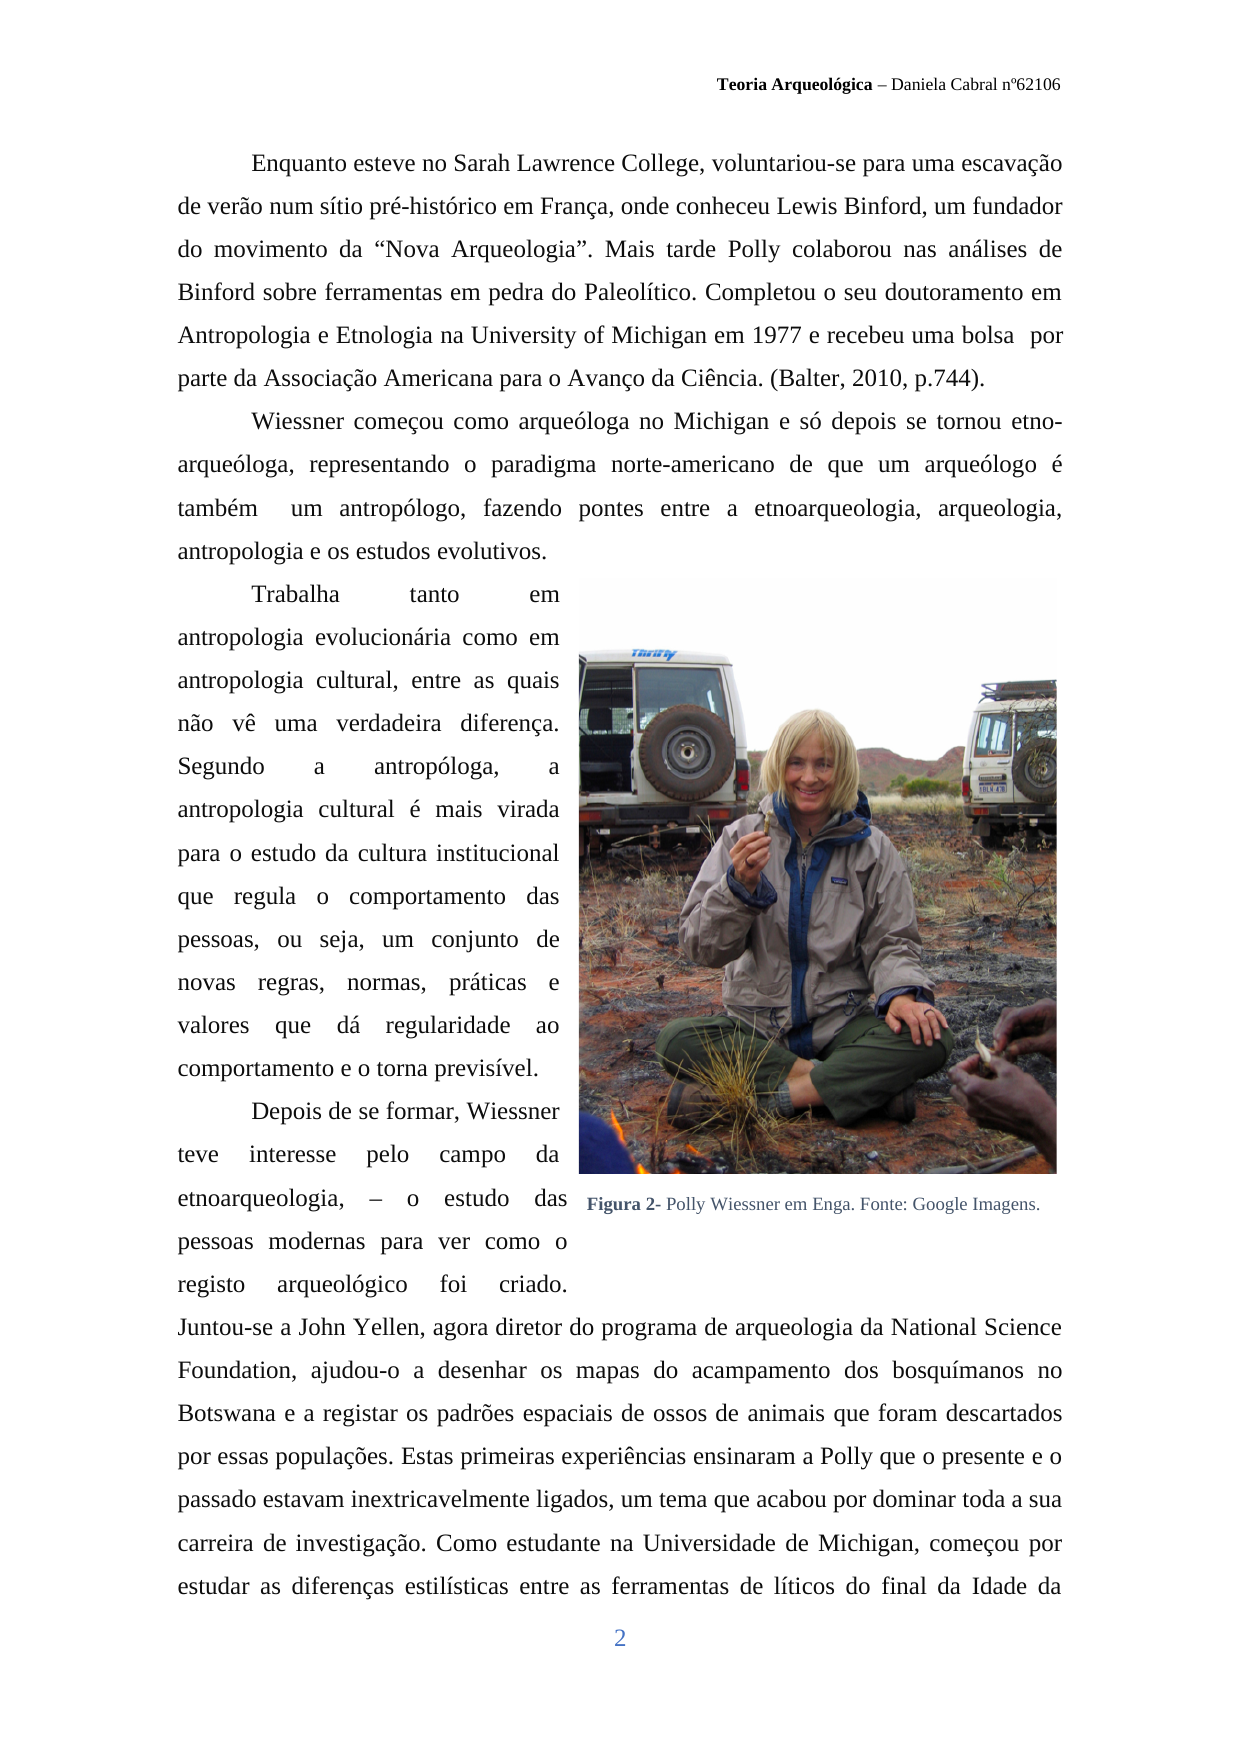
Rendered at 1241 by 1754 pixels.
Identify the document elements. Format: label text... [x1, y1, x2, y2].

text Trabalha tanto em antropologia evolucionária como em antropologia cultural, entre as quais não vê uma verdadeira diferença. Segundo a antropóloga, a antropologia cultural é mais virada para o estudo da cultura institucional que regula o comportamento das pessoas, ou seja, um conjunto de novas regras, normas, práticas e valores que dá regularidade ao comportamento e o torna previsível. [177, 579, 578, 1082]
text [177, 1096, 1063, 1599]
text Enquanto esteve no Sarah Lawrence College, voluntariou-se para uma escavação de verão num sítio pré-histórico em França, onde conheceu Lewis Binford, um fundador do movimento da “Nova Arqueologia”. Mais tarde Polly colaborou nas análises de Binford sobre ferramentas em pedra do Paleolítico. Completou o seu doutoramento em Antropologia e Etnologia na University of Michigan em 1977 e recebeu uma bolsa por parte da Associação Americana para o Avanço da Ciência. (Balter, 2010, p.744). [177, 148, 1063, 392]
text Wiessner começou como arqueóloga no Michigan e só depois se tornou etno-arqueóloga, representando o paradigma norte-americano de que um arqueólogo é também um antropólogo, fazendo pontes entre a etnoarqueologia, arqueologia, antropologia e os estudos evolutivos. [177, 406, 1063, 564]
picture [578, 578, 1057, 1174]
